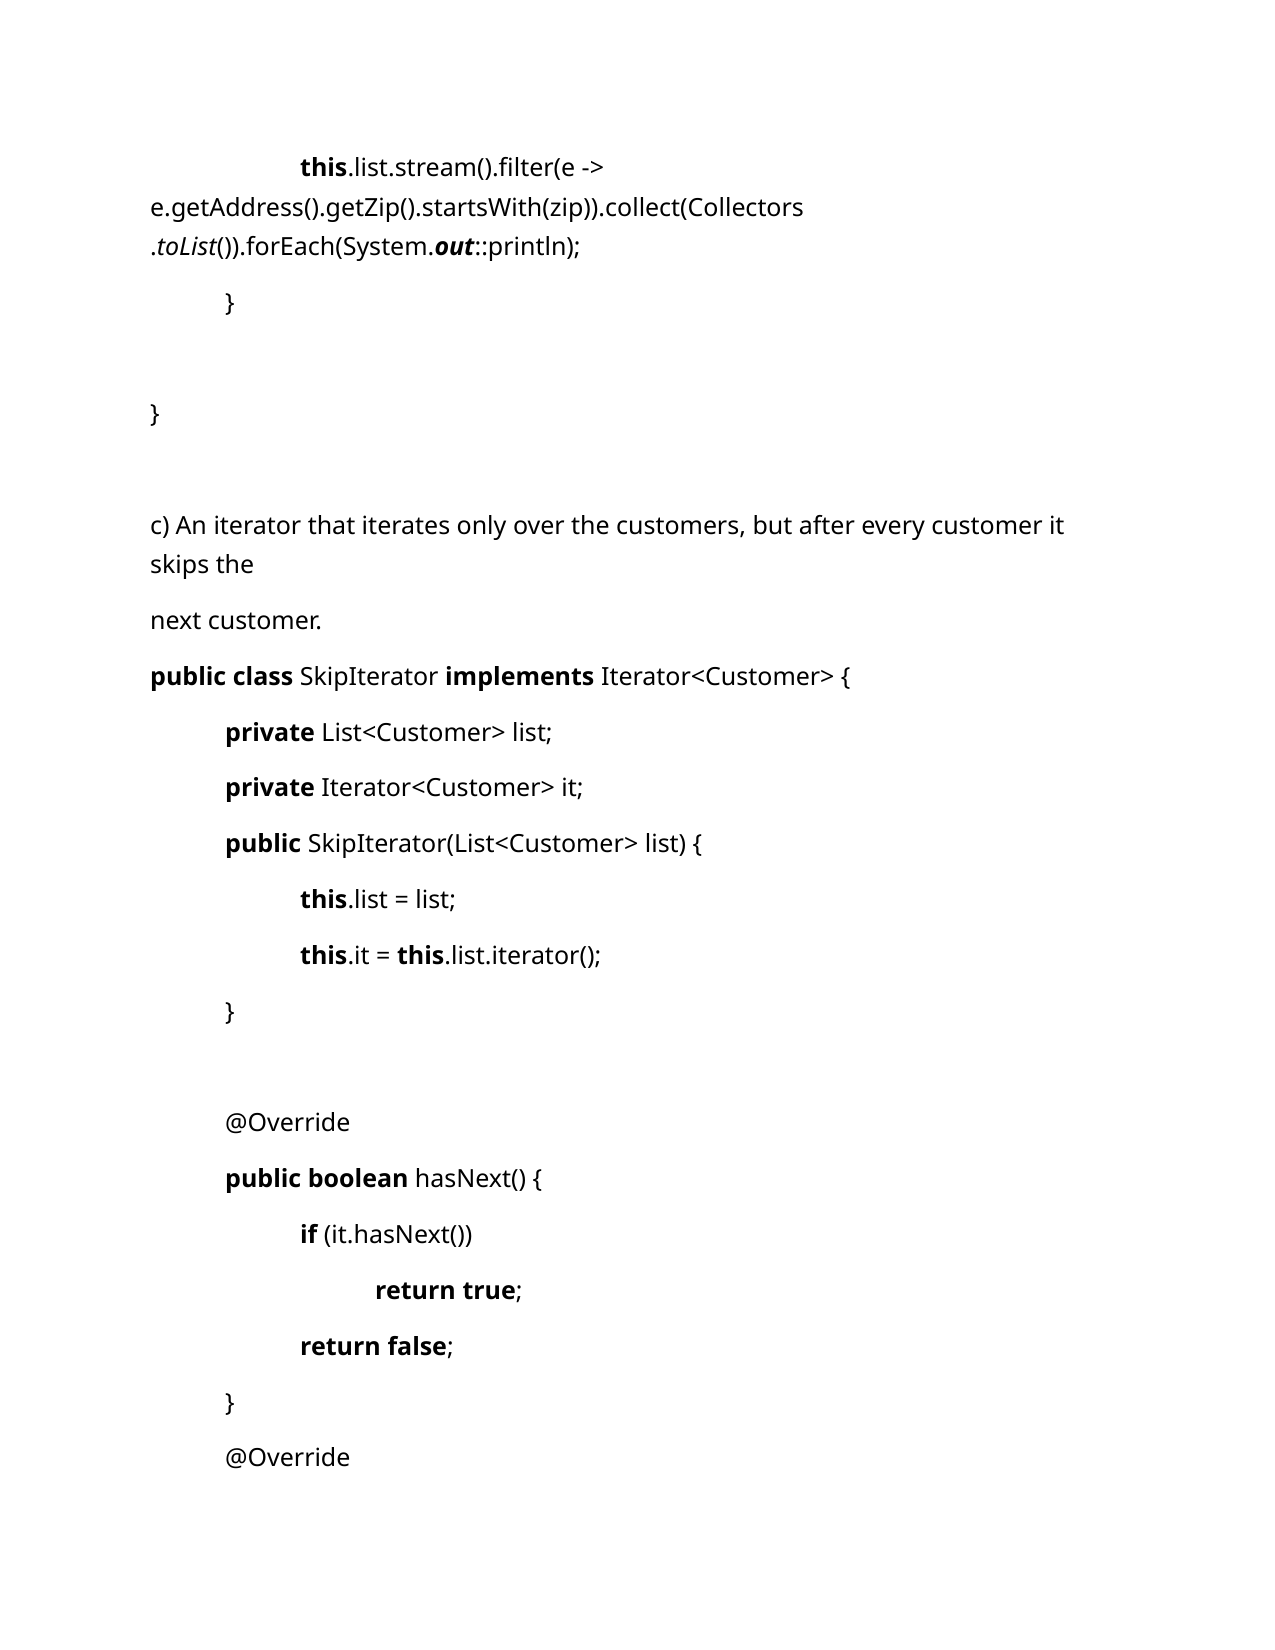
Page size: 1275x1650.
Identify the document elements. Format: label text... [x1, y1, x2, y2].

text @Override [150, 1440, 1125, 1474]
text } [150, 1384, 1125, 1418]
text } [150, 993, 1125, 1027]
text if (it.hasNext()) [150, 1217, 1125, 1251]
text } [150, 284, 1125, 318]
text public class SkipIterator implements Iterator<Customer> { [150, 658, 1125, 692]
text this.list.stream().filter(e -> e.getAddress().getZip().startsWith(zip)).collect(Collectors.toList()).forEach(System.out::println); [150, 150, 1125, 262]
text public SkipIterator(List<Customer> list) { [150, 826, 1125, 860]
text this.it = this.list.iterator(); [150, 937, 1125, 972]
text private List<Customer> list; [150, 714, 1125, 748]
text return false; [150, 1328, 1125, 1362]
text next customer. [150, 602, 1125, 637]
text } [150, 396, 1125, 430]
text return true; [150, 1272, 1125, 1307]
text private Iterator<Customer> it; [150, 770, 1125, 804]
text @Override [150, 1105, 1125, 1139]
text c) An iterator that iterates only over the customers, but after every customer it skips the [150, 507, 1125, 581]
text this.list = list; [150, 882, 1125, 916]
text public boolean hasNext() { [150, 1161, 1125, 1195]
